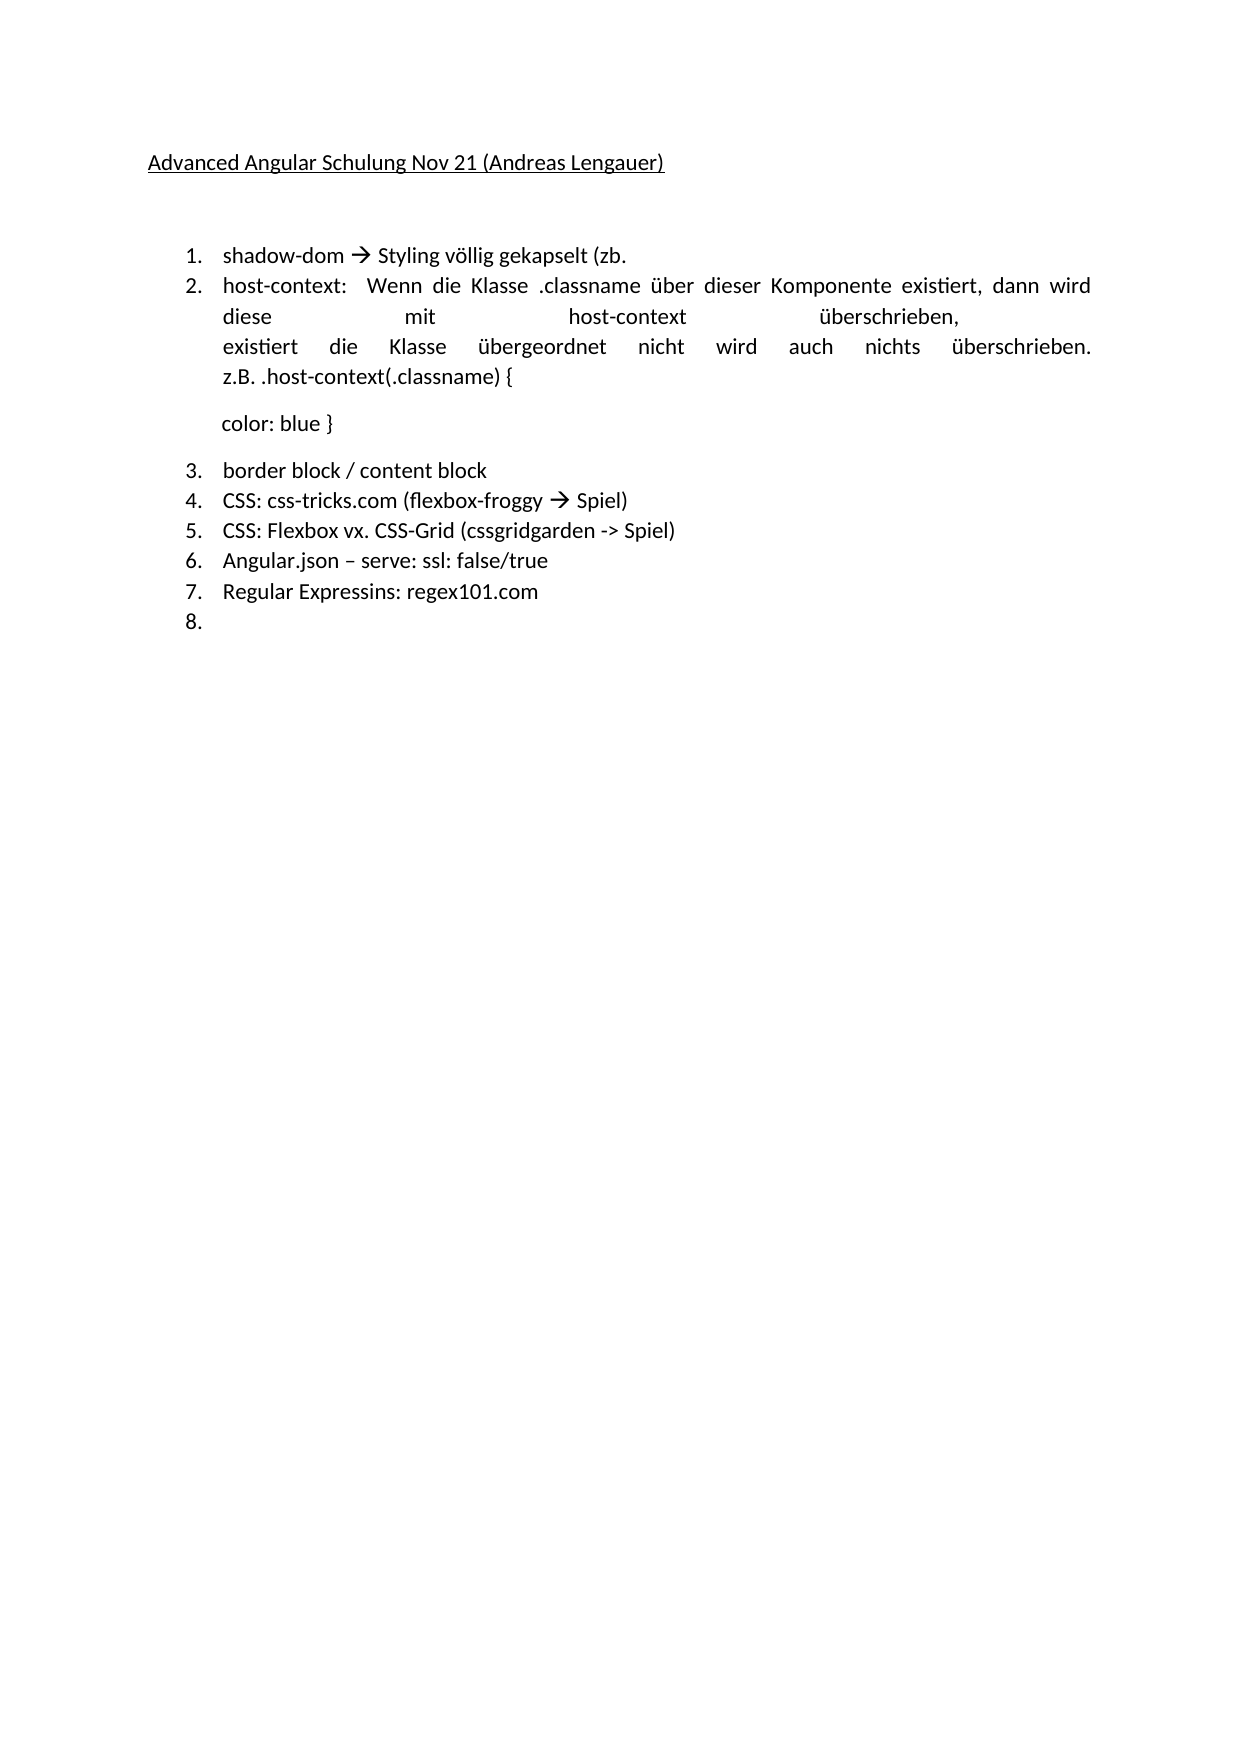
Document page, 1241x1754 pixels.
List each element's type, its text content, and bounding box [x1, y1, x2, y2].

list shadow-dom Styling völlig gekapselt (zb. [185, 241, 1093, 269]
text Advanced Angular Schulung Nov 21 (Andreas Lengauer) [148, 148, 1093, 176]
list border block / content block [185, 456, 1093, 484]
list CSS: css-tricks.com (flexbox-froggy Spiel) [185, 486, 1093, 514]
list host-context: Wenn die Klasse .classname über dieser Komponente existiert, dann wird diese mit host-context überschrieben, existiert die Klasse übergeordnet nicht wird auch nichts überschrieben. z.B. .host-context(.classname) { [185, 272, 1093, 390]
list Angular.json – serve: ssl: false/true [185, 547, 1093, 574]
list Regular Expressins: regex101.com [185, 577, 1093, 605]
list CSS: Flexbox vx. CSS-Grid (cssgridgarden -> Spiel) [185, 516, 1093, 544]
text color: blue } [148, 409, 1093, 437]
